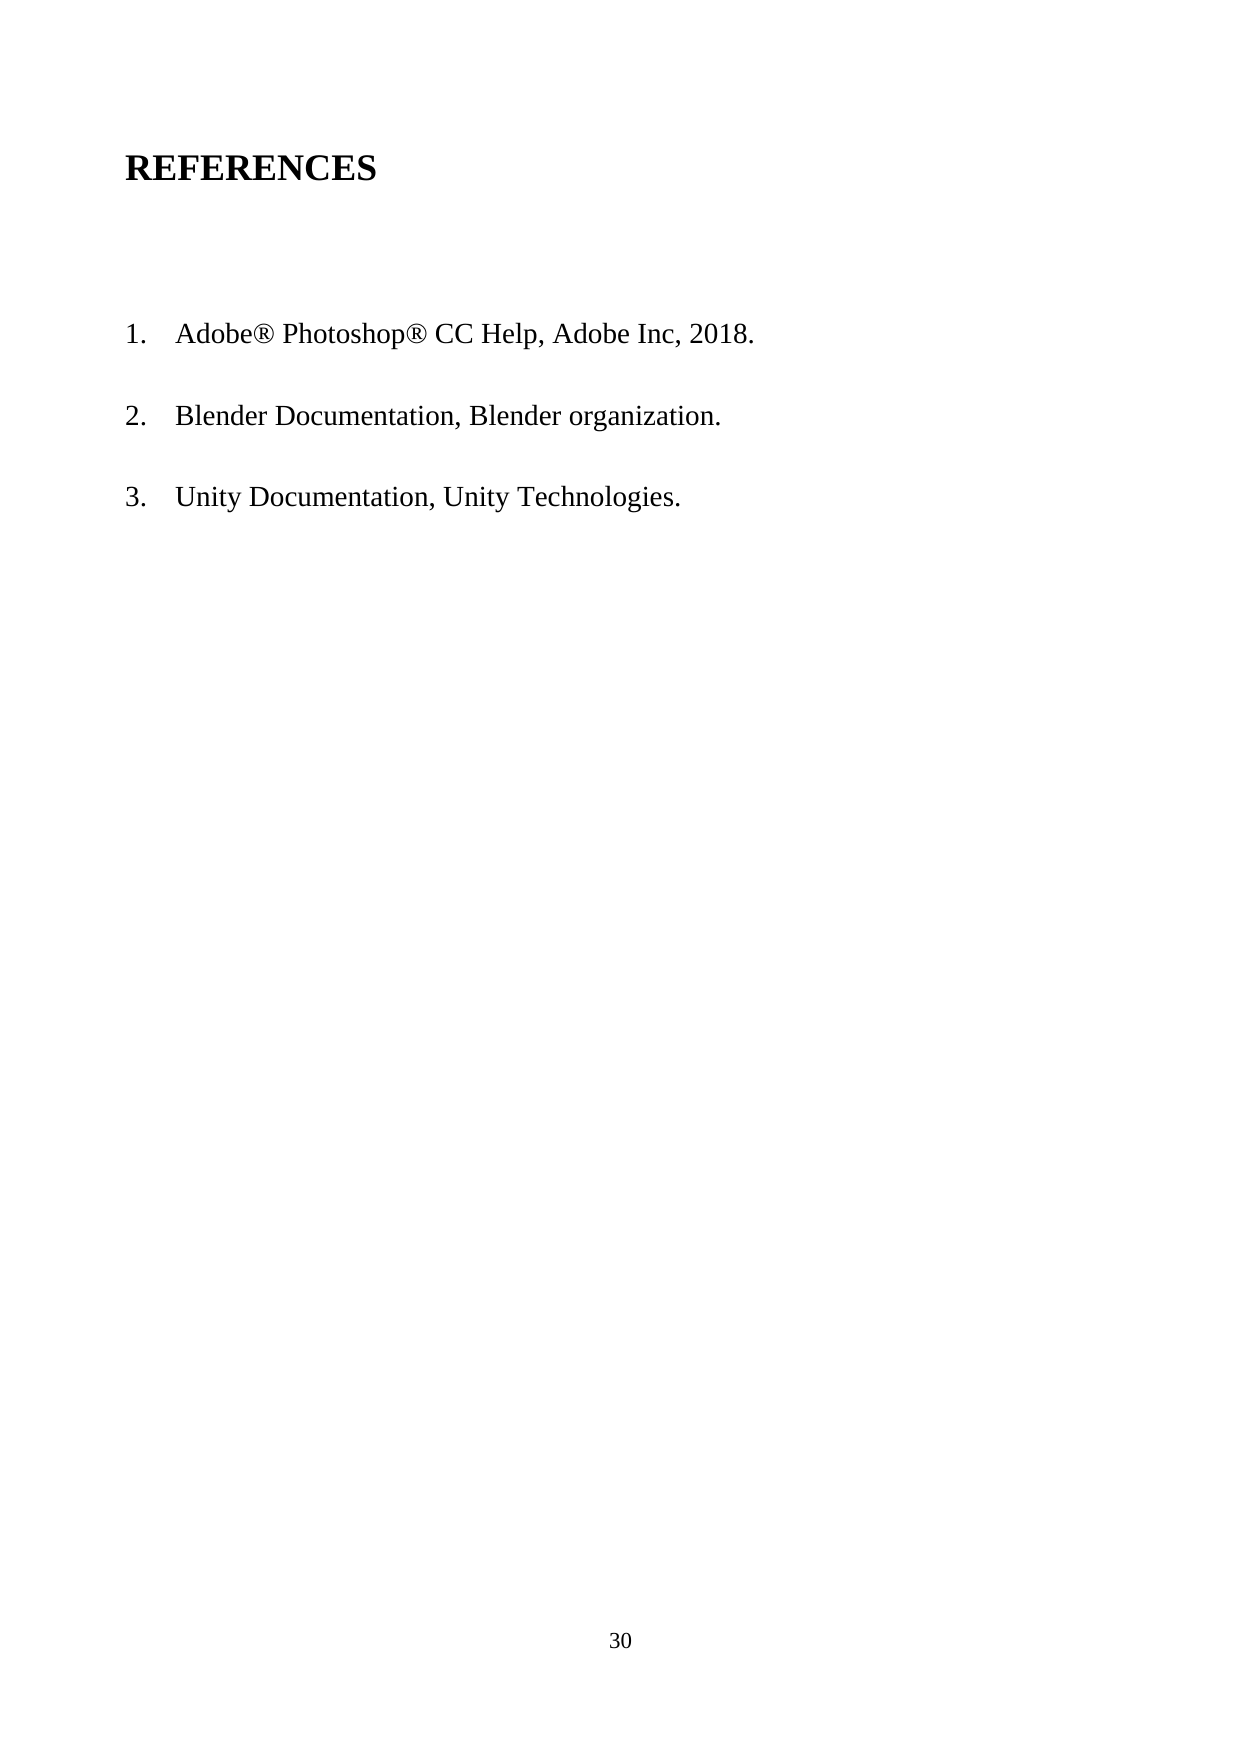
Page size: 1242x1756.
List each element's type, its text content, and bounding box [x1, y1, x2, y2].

list Unity Documentation, Unity Technologies. [125, 479, 1123, 512]
list Adobe® Photoshop® CC Help, Adobe Inc, 2018. [125, 317, 1123, 350]
list Blender Documentation, Blender organization. [125, 398, 1123, 432]
subtitle REFERENCES [125, 146, 1123, 189]
